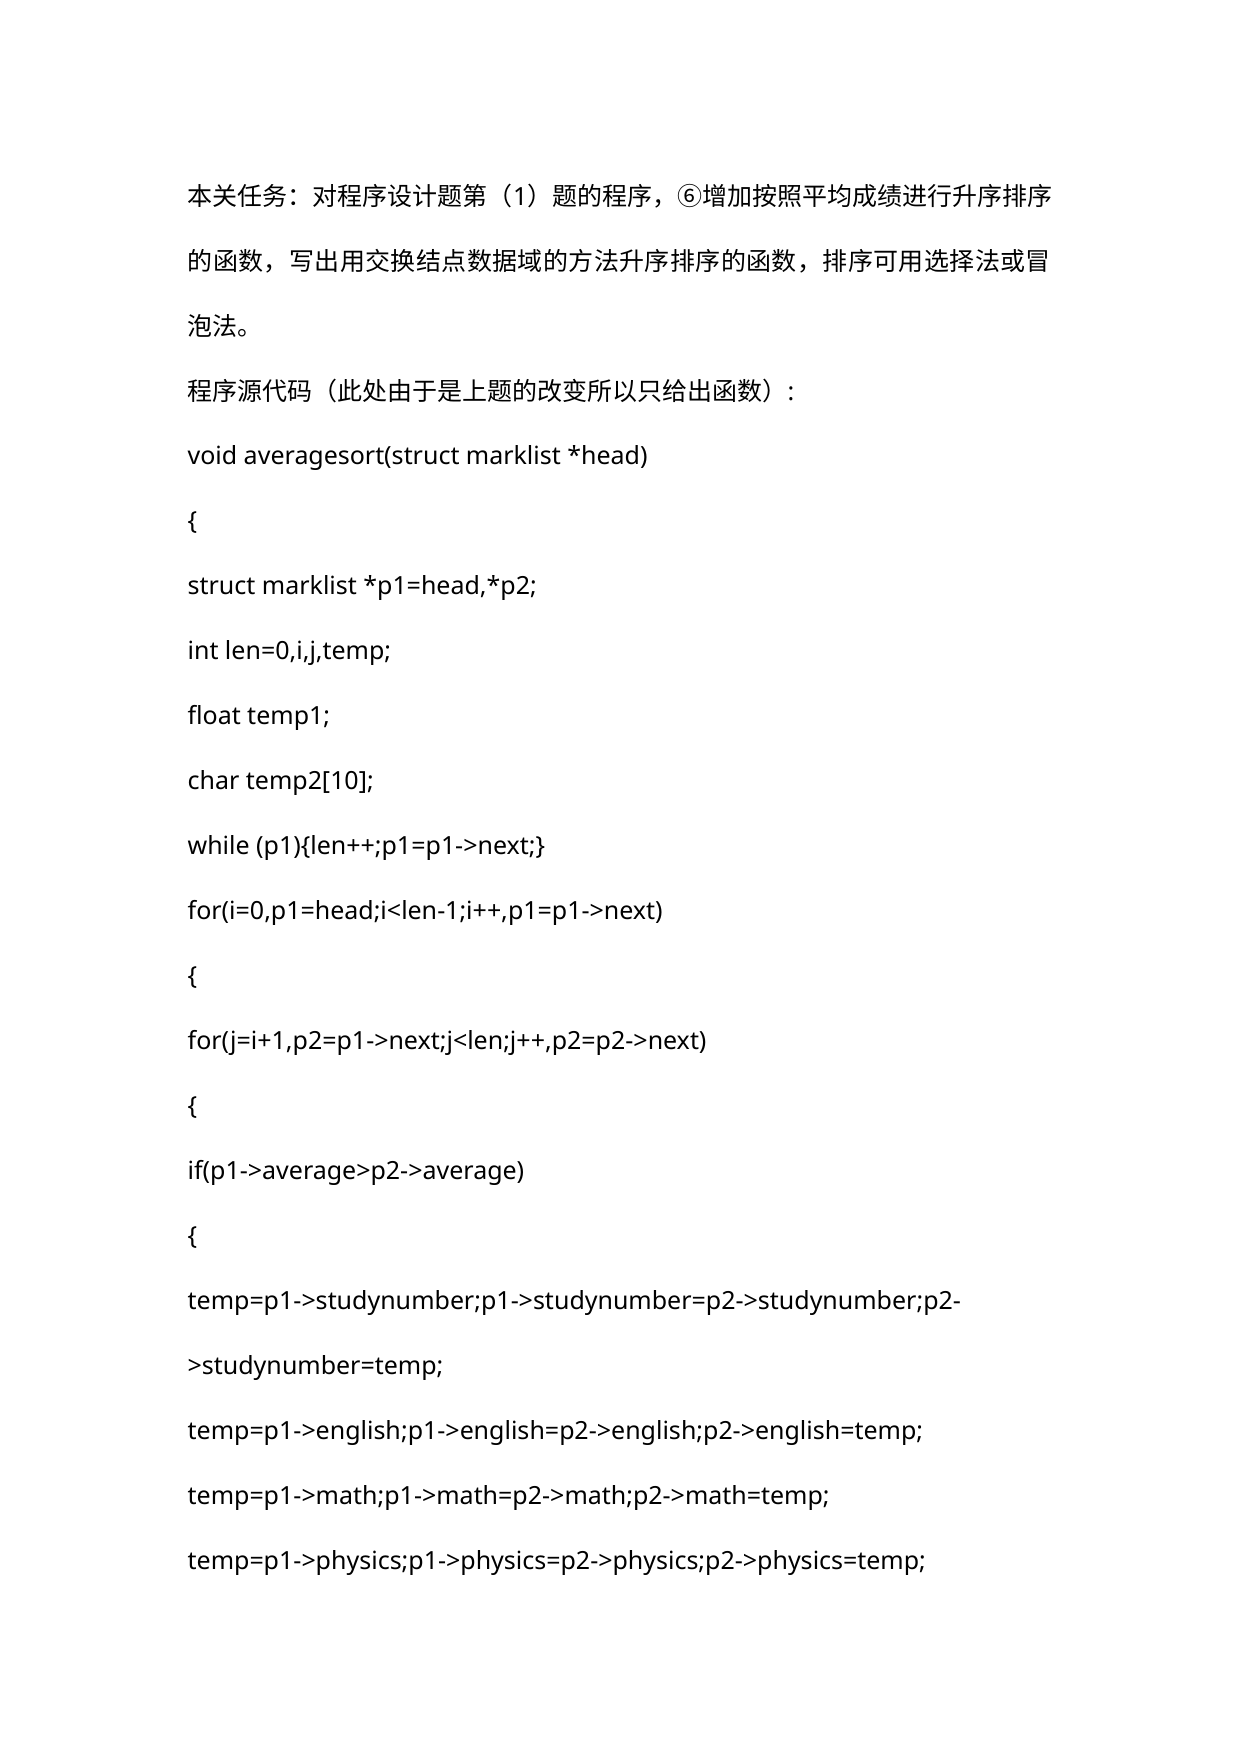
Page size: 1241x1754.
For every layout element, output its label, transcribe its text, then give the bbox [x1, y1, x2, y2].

text { [187, 1202, 1053, 1267]
text temp=p1->physics;p1->physics=p2->physics;p2->physics=temp; [187, 1527, 1053, 1592]
text 程序源代码（此处由于是上题的改变所以只给出函数）: [187, 357, 1053, 422]
text { [187, 942, 1053, 1007]
text char temp2[10]; [187, 747, 1053, 812]
text if(p1->average>p2->average) [187, 1137, 1053, 1202]
text for(i=0,p1=head;i<len-1;i++,p1=p1->next) [187, 877, 1053, 942]
text for(j=i+1,p2=p1->next;j<len;j++,p2=p2->next) [187, 1007, 1053, 1072]
text int len=0,i,j,temp; [187, 617, 1053, 682]
text { [187, 1072, 1053, 1137]
text struct marklist *p1=head,*p2; [187, 552, 1053, 617]
text temp=p1->english;p1->english=p2->english;p2->english=temp; [187, 1397, 1053, 1462]
text { [187, 487, 1053, 552]
text float temp1; [187, 682, 1053, 747]
text void averagesort(struct marklist *head) [187, 422, 1053, 487]
text temp=p1->studynumber;p1->studynumber=p2->studynumber;p2->studynumber=temp; [187, 1267, 1053, 1397]
text while (p1){len++;p1=p1->next;} [187, 812, 1053, 877]
text temp=p1->math;p1->math=p2->math;p2->math=temp; [187, 1462, 1053, 1527]
text 本关任务：对程序设计题第（1）题的程序，⑥增加按照平均成绩进行升序排序的函数，写出用交换结点数据域的方法升序排序的函数，排序可用选择法或冒泡法。 [187, 162, 1053, 357]
